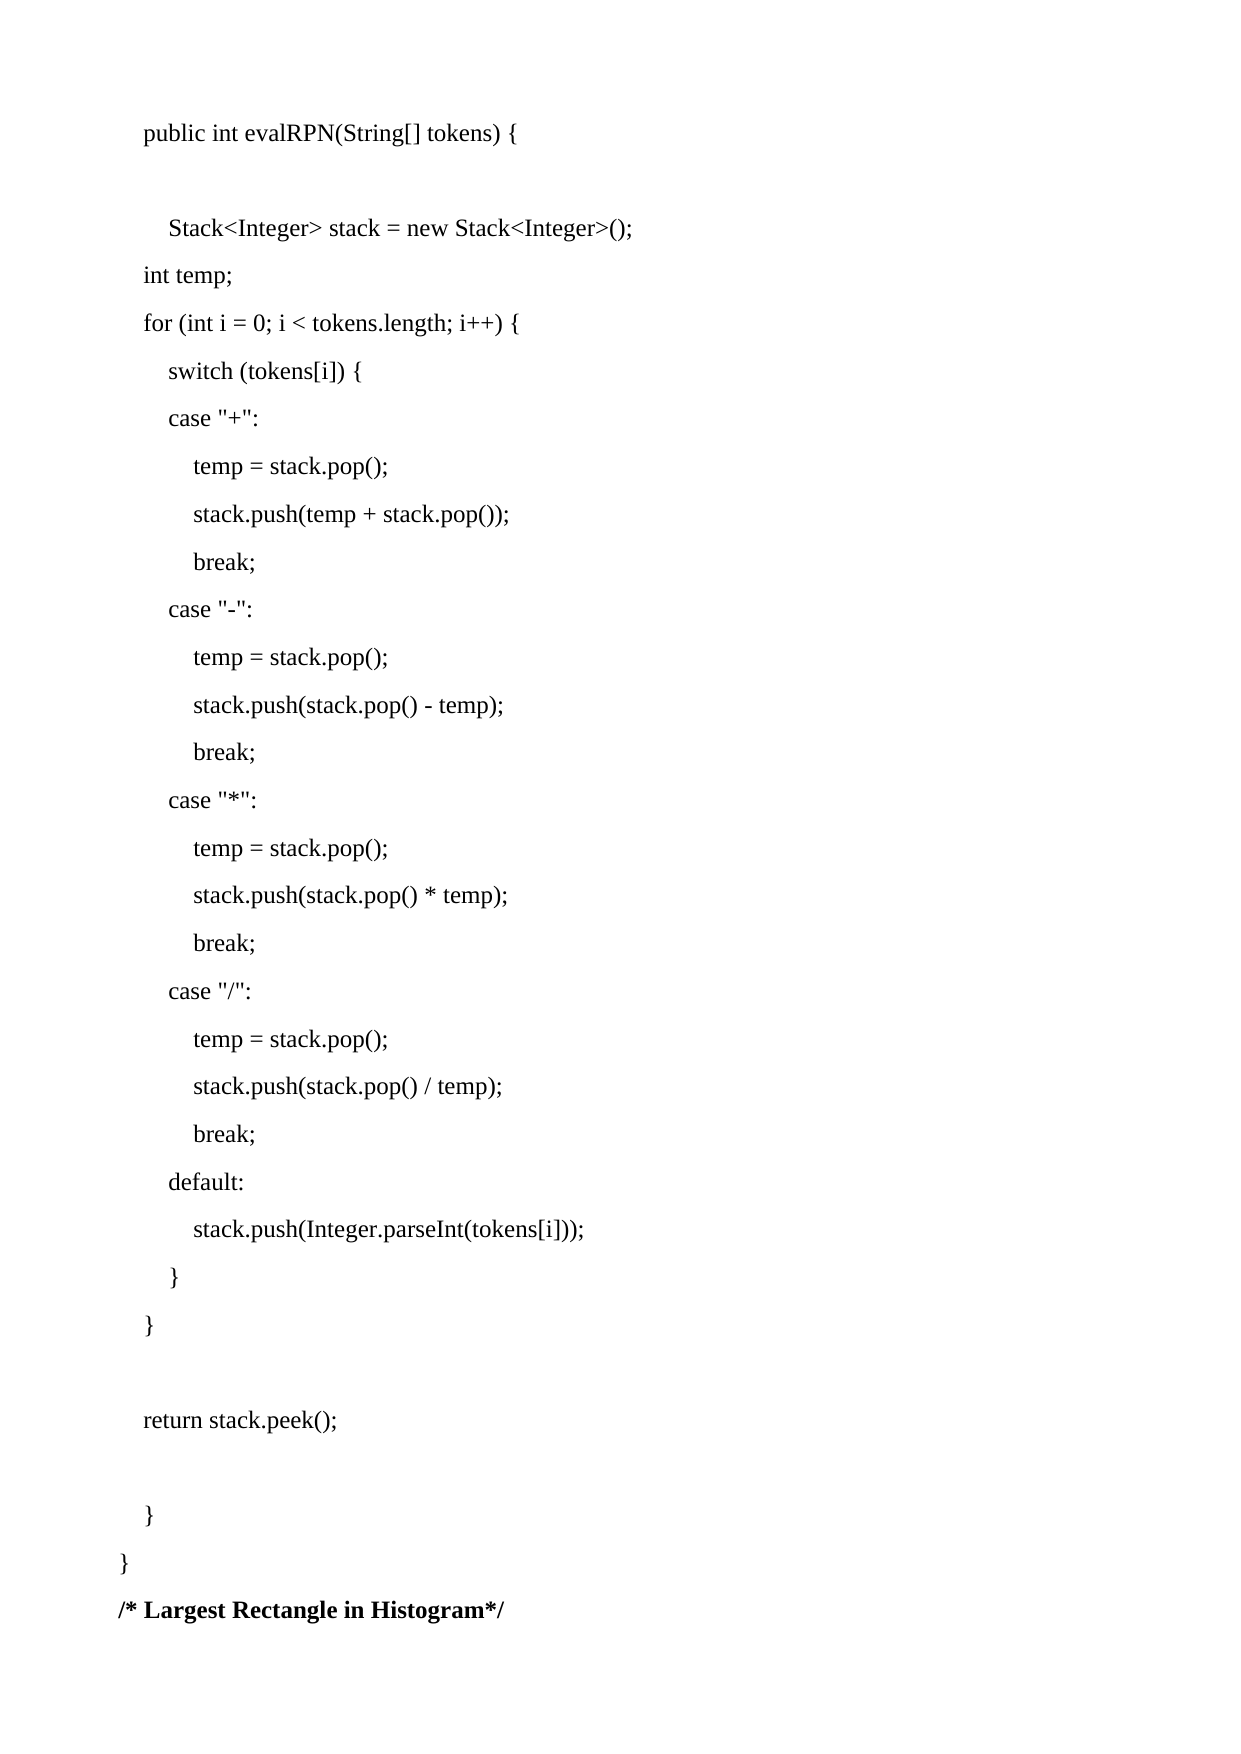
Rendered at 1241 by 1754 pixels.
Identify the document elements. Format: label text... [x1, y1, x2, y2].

text for (int i = 0; i < tokens.length; i++) { [118, 308, 1122, 337]
text stack.push(temp + stack.pop()); [118, 499, 1122, 528]
text } [118, 1500, 1122, 1529]
text break; [118, 1119, 1122, 1148]
text case "-": [118, 594, 1122, 623]
text case "+": [118, 403, 1122, 432]
text temp = stack.pop(); [118, 642, 1122, 671]
text temp = stack.pop(); [118, 833, 1122, 862]
text Stack<Integer> stack = new Stack<Integer>(); [118, 213, 1122, 241]
text break; [118, 547, 1122, 575]
text } [118, 1262, 1122, 1291]
text break; [118, 737, 1122, 766]
text public int evalRPN(String[] tokens) { [118, 118, 1122, 147]
text temp = stack.pop(); [118, 1024, 1122, 1052]
text case "/": [118, 976, 1122, 1005]
text stack.push(stack.pop() - temp); [118, 690, 1122, 718]
text /* Largest Rectangle in Histogram*/ [118, 1595, 1122, 1624]
text default: [118, 1167, 1122, 1196]
text stack.push(stack.pop() * temp); [118, 881, 1122, 909]
text switch (tokens[i]) { [118, 356, 1122, 384]
text return stack.peek(); [118, 1405, 1122, 1434]
text } [118, 1548, 1122, 1576]
text stack.push(stack.pop() / temp); [118, 1071, 1122, 1100]
text int temp; [118, 260, 1122, 289]
text break; [118, 928, 1122, 957]
text temp = stack.pop(); [118, 451, 1122, 480]
text } [118, 1310, 1122, 1339]
text stack.push(Integer.parseInt(tokens[i])); [118, 1214, 1122, 1243]
text case "*": [118, 785, 1122, 814]
